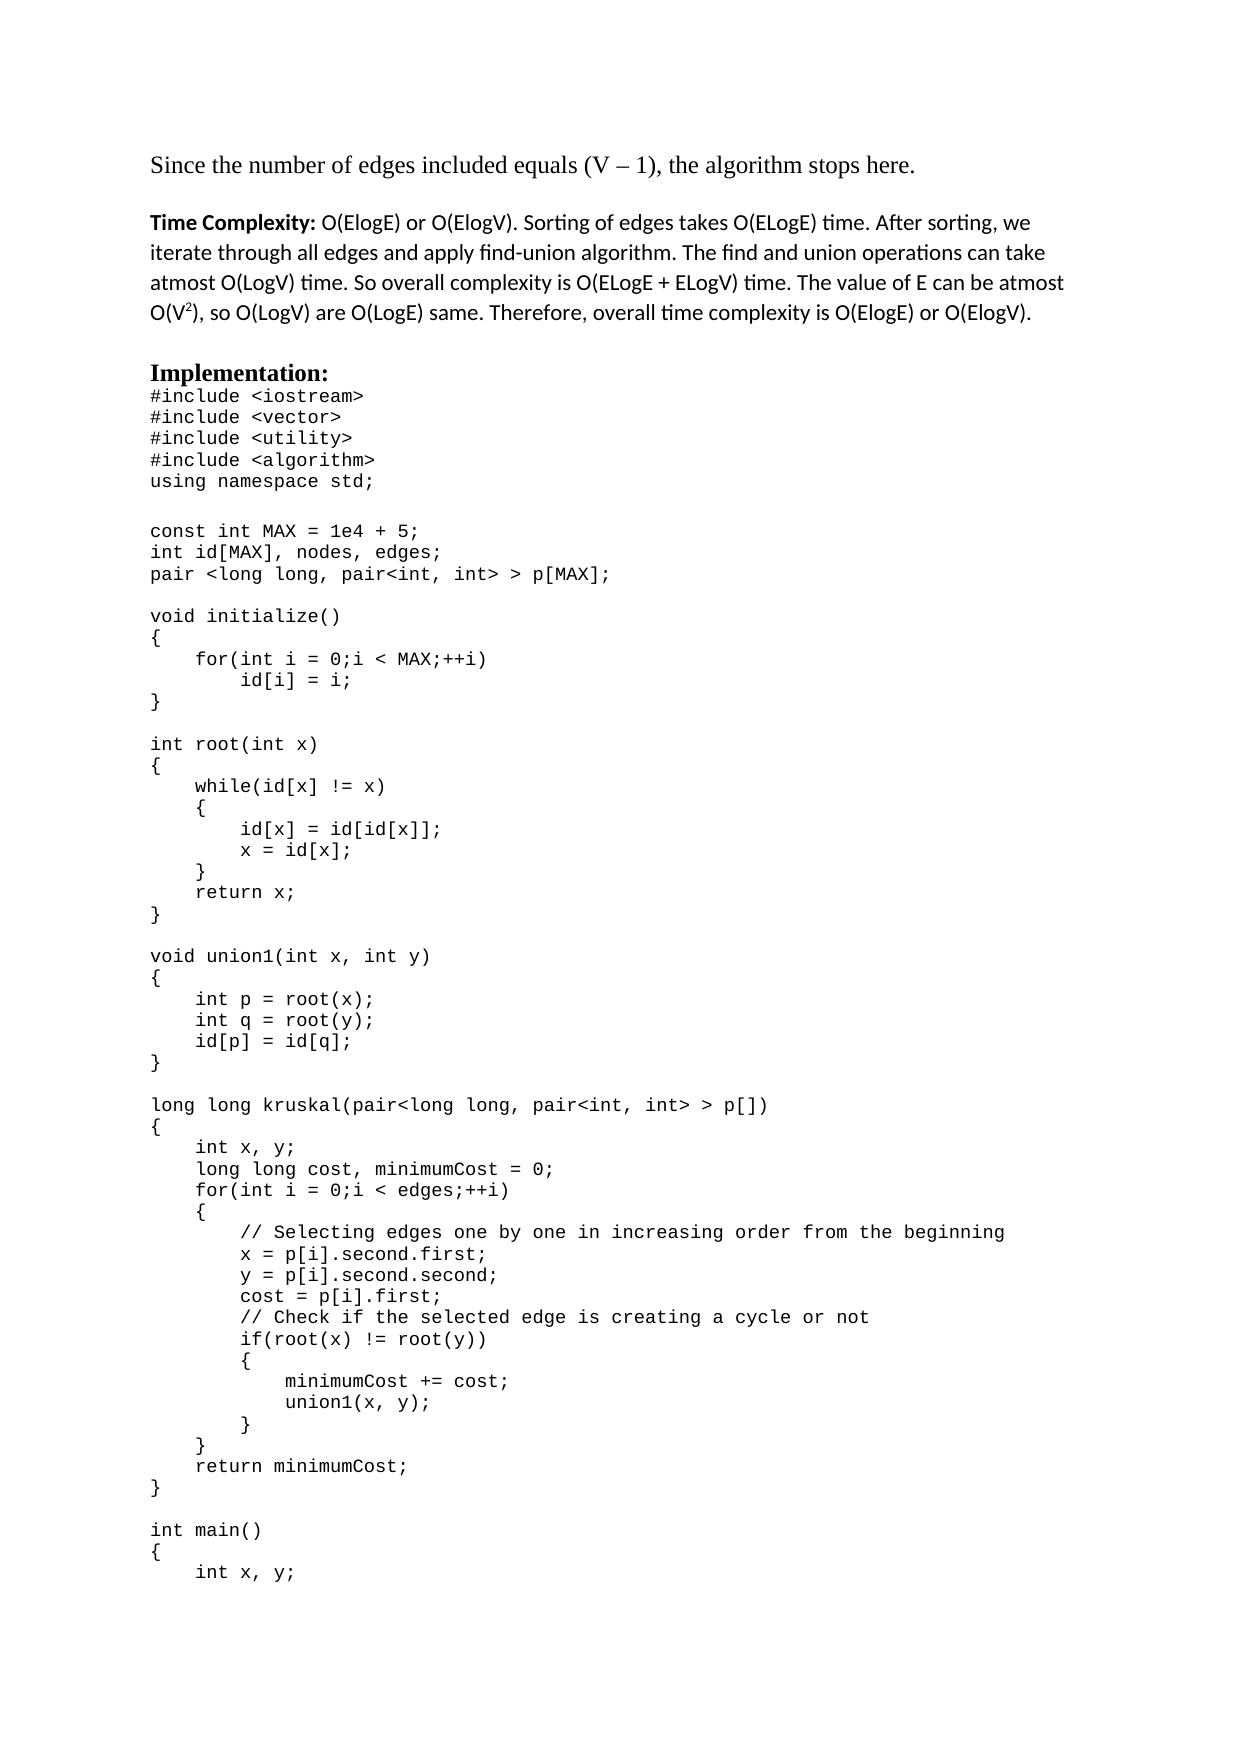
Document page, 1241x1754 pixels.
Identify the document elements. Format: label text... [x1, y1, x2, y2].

text return minimumCost; [150, 1457, 1090, 1478]
text } [150, 1436, 1090, 1457]
text return x; [150, 883, 1090, 904]
text pair <long long, pair<int, int> > p[MAX]; [150, 564, 1090, 586]
text } [150, 1053, 1090, 1074]
text Since the number of edges included equals (V – 1), the algorithm stops here. [150, 150, 1090, 179]
text void union1(int x, int y) [150, 947, 1090, 968]
text int q = root(y); [150, 1011, 1090, 1032]
text while(id[x] != x) [150, 777, 1090, 798]
text id[i] = i; [150, 671, 1090, 692]
text Implementation: #include <iostream> #include <vector> #include <utility> #include <algorithm> using namespace std; [150, 358, 1090, 493]
text int p = root(x); [150, 989, 1090, 1011]
text void initialize() [150, 607, 1090, 628]
text } [150, 692, 1090, 713]
text int root(int x) [150, 734, 1090, 756]
text long long cost, minimumCost = 0; [150, 1159, 1090, 1181]
text { [150, 1351, 1090, 1372]
text // Selecting edges one by one in increasing order from the beginning [150, 1223, 1090, 1244]
text { [150, 798, 1090, 819]
text { [150, 1117, 1090, 1138]
text } [150, 1414, 1090, 1436]
text cost = p[i].first; [150, 1287, 1090, 1308]
text int x, y; [150, 1563, 1090, 1584]
text int x, y; [150, 1138, 1090, 1159]
text } [150, 1478, 1090, 1499]
text minimumCost += cost; [150, 1372, 1090, 1393]
text { [150, 1202, 1090, 1223]
text x = p[i].second.first; [150, 1244, 1090, 1266]
text } [150, 862, 1090, 883]
text union1(x, y); [150, 1393, 1090, 1414]
text const int MAX = 1e4 + 5; [150, 522, 1090, 543]
text } [150, 904, 1090, 926]
text int main() [150, 1521, 1090, 1542]
text x = id[x]; [150, 841, 1090, 862]
text { [150, 968, 1090, 989]
text id[p] = id[q]; [150, 1032, 1090, 1053]
text for(int i = 0;i < edges;++i) [150, 1181, 1090, 1202]
text if(root(x) != root(y)) [150, 1329, 1090, 1351]
text long long kruskal(pair<long long, pair<int, int> > p[]) [150, 1096, 1090, 1117]
text int id[MAX], nodes, edges; [150, 543, 1090, 564]
text id[x] = id[id[x]]; [150, 819, 1090, 841]
text { [150, 1542, 1090, 1563]
text // Check if the selected edge is creating a cycle or not [150, 1308, 1090, 1329]
text { [150, 756, 1090, 777]
text for(int i = 0;i < MAX;++i) [150, 649, 1090, 671]
text { [150, 628, 1090, 649]
text y = p[i].second.second; [150, 1266, 1090, 1287]
text Time Complexity: O(ElogE) or O(ElogV). Sorting of edges takes O(ELogE) time. After sorting, we iterate through all edges and apply find-union algorithm. The find and union operations can take atmost O(LogV) time. So overall complexity is O(ELogE + ELogV) time. The value of E can be atmost O(V2), so O(LogV) are O(LogE) same. Therefore, overall time complexity is O(ElogE) or O(ElogV). [150, 208, 1090, 327]
